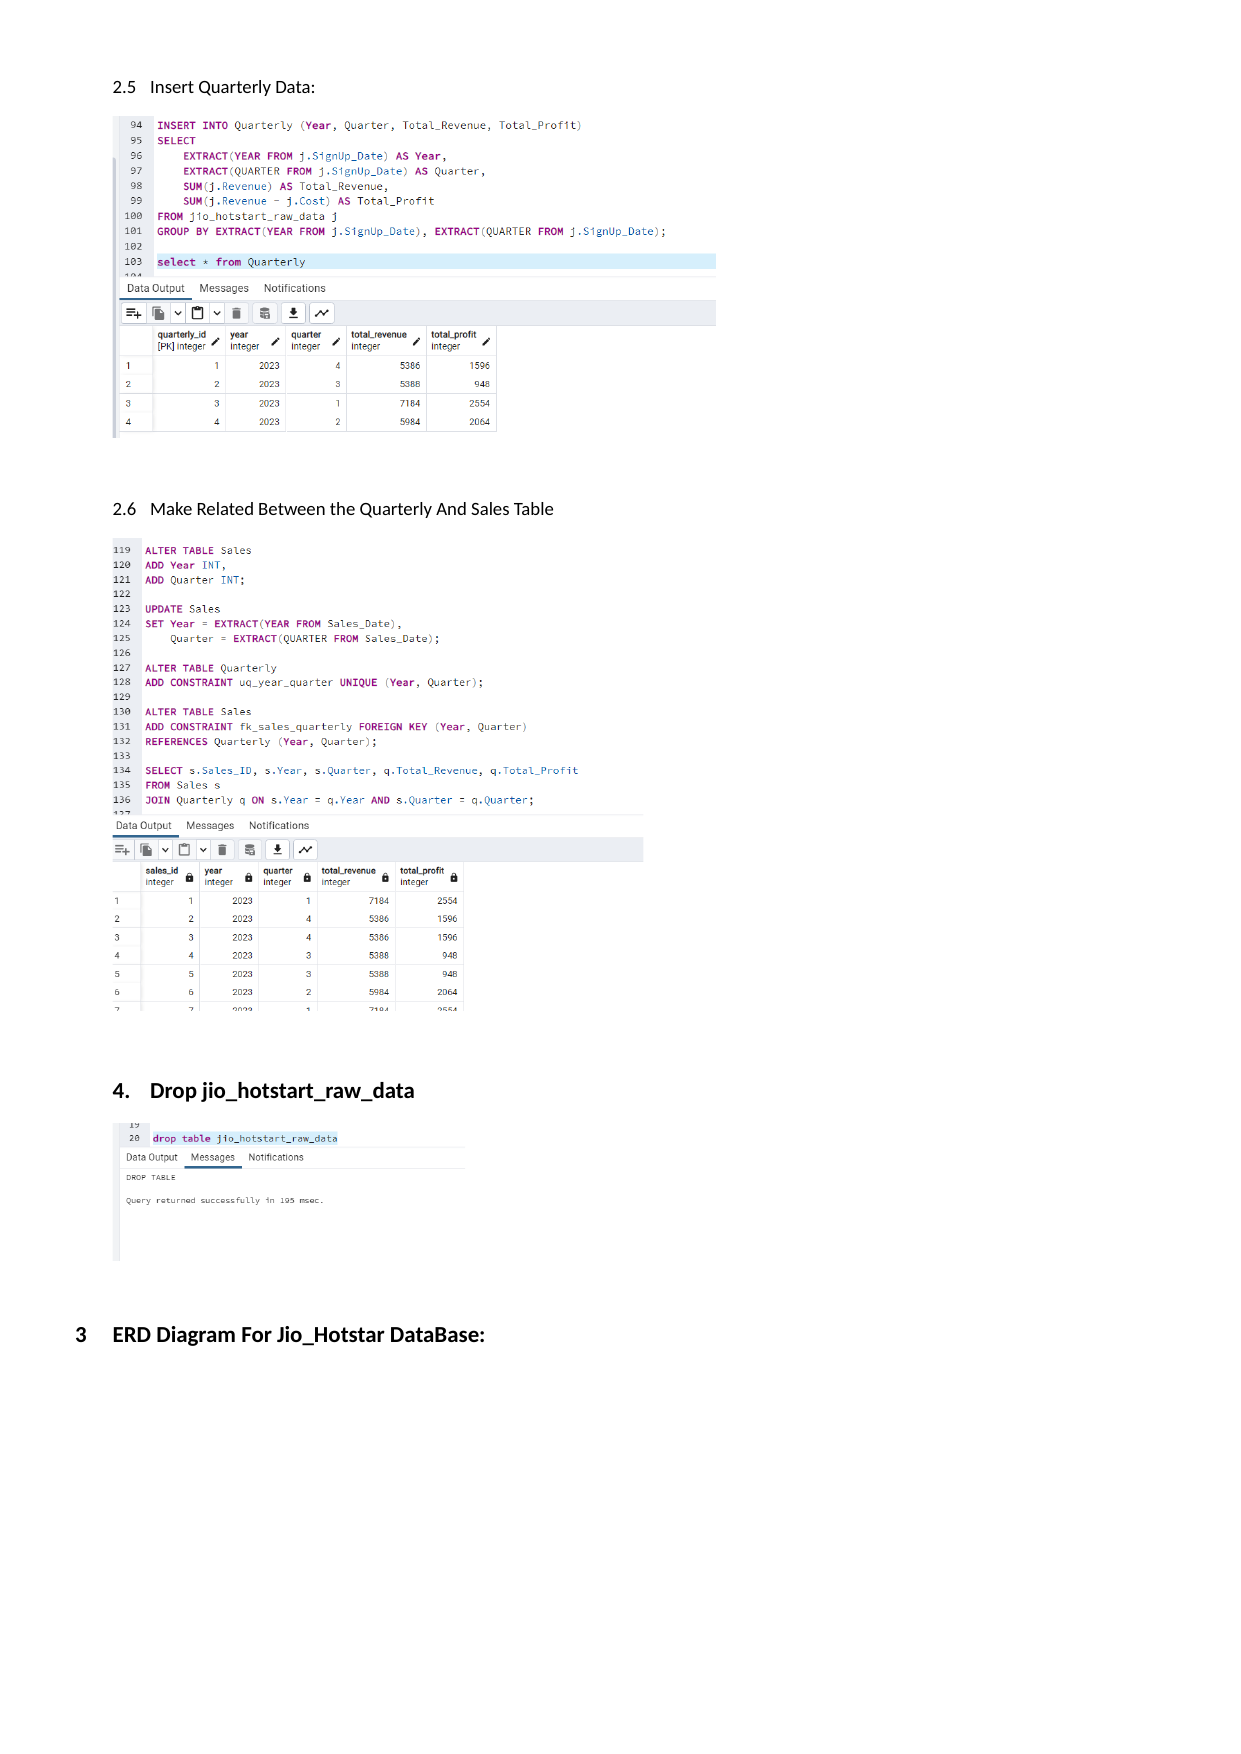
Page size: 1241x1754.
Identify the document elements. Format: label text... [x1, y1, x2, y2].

list Make Related Between the Quarterly And Sales Table [112, 497, 1165, 520]
picture [112, 1123, 465, 1261]
list ERD Diagram For Jio_Hotstar DataBase: [75, 1320, 1165, 1348]
list Insert Quarterly Data: [112, 75, 1165, 98]
picture [112, 538, 644, 1011]
list Drop jio_hotstart_raw_data [112, 1076, 1165, 1104]
picture [112, 116, 716, 438]
